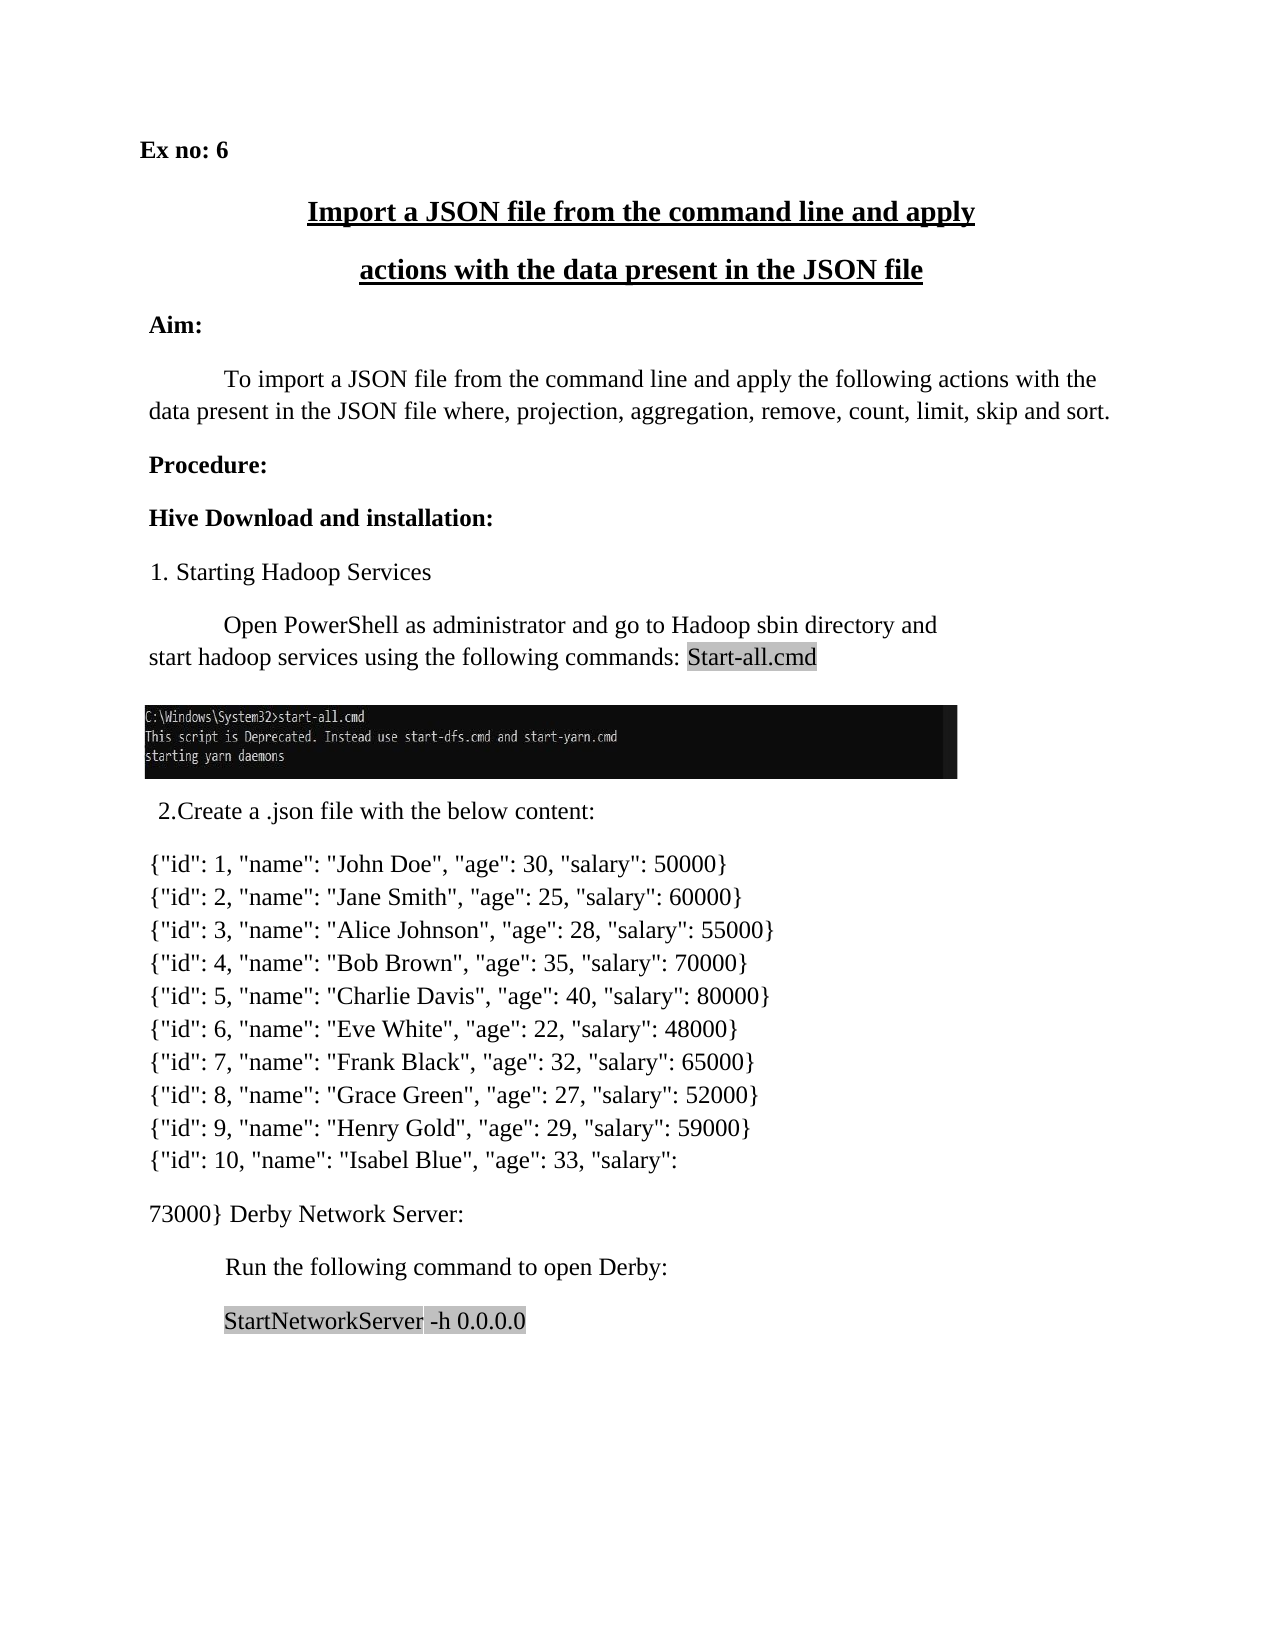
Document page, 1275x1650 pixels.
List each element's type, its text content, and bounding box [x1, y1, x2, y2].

text {"id": 5, "name": "Charlie Davis", "age": 40, "salary": 80000} [148, 981, 1229, 1010]
text {"id": 4, "name": "Bob Brown", "age": 35, "salary": 70000} [148, 948, 1229, 977]
title Import a JSON file from the command line and apply actions with the data present in the JSON file [307, 194, 985, 286]
text {"id": 10, "name": "Isabel Blue", "age": 33, "salary": 73000} Derby Network Server: [148, 1145, 757, 1228]
text To import a JSON file from the command line and apply the following actions with the [223, 364, 1229, 393]
list Starting Hadoop Services [150, 557, 1229, 586]
text Hive Download and installation: [148, 503, 1229, 532]
text {"id": 1, "name": "John Doe", "age": 30, "salary": 50000} [148, 849, 1229, 878]
text {"id": 6, "name": "Eve White", "age": 22, "salary": 48000} [148, 1014, 1229, 1043]
text data present in the JSON file where, projection, aggregation, remove, count, limit, skip and sort. [148, 396, 1229, 425]
text {"id": 3, "name": "Alice Johnson", "age": 28, "salary": 55000} [148, 915, 1229, 944]
picture [144, 705, 958, 779]
text {"id": 2, "name": "Jane Smith", "age": 25, "salary": 60000} [148, 882, 1229, 911]
list Create a .json file with the below content: [158, 719, 1229, 824]
subtitle Procedure: [148, 450, 1229, 478]
text {"id": 8, "name": "Grace Green", "age": 27, "salary": 52000} [148, 1080, 1229, 1108]
text Run the following command to open Derby: StartNetworkServer -h 0.0.0.0 [223, 1252, 670, 1334]
subtitle Aim: [148, 311, 1229, 339]
subtitle Ex no: 6 [139, 135, 1229, 164]
text {"id": 9, "name": "Henry Gold", "age": 29, "salary": 59000} [148, 1113, 1229, 1141]
text {"id": 7, "name": "Frank Black", "age": 32, "salary": 65000} [148, 1047, 1229, 1076]
text Open PowerShell as administrator and go to Hadoop sbin directory and start hadoop services using the following commands: Start-all.cmd [148, 610, 985, 671]
